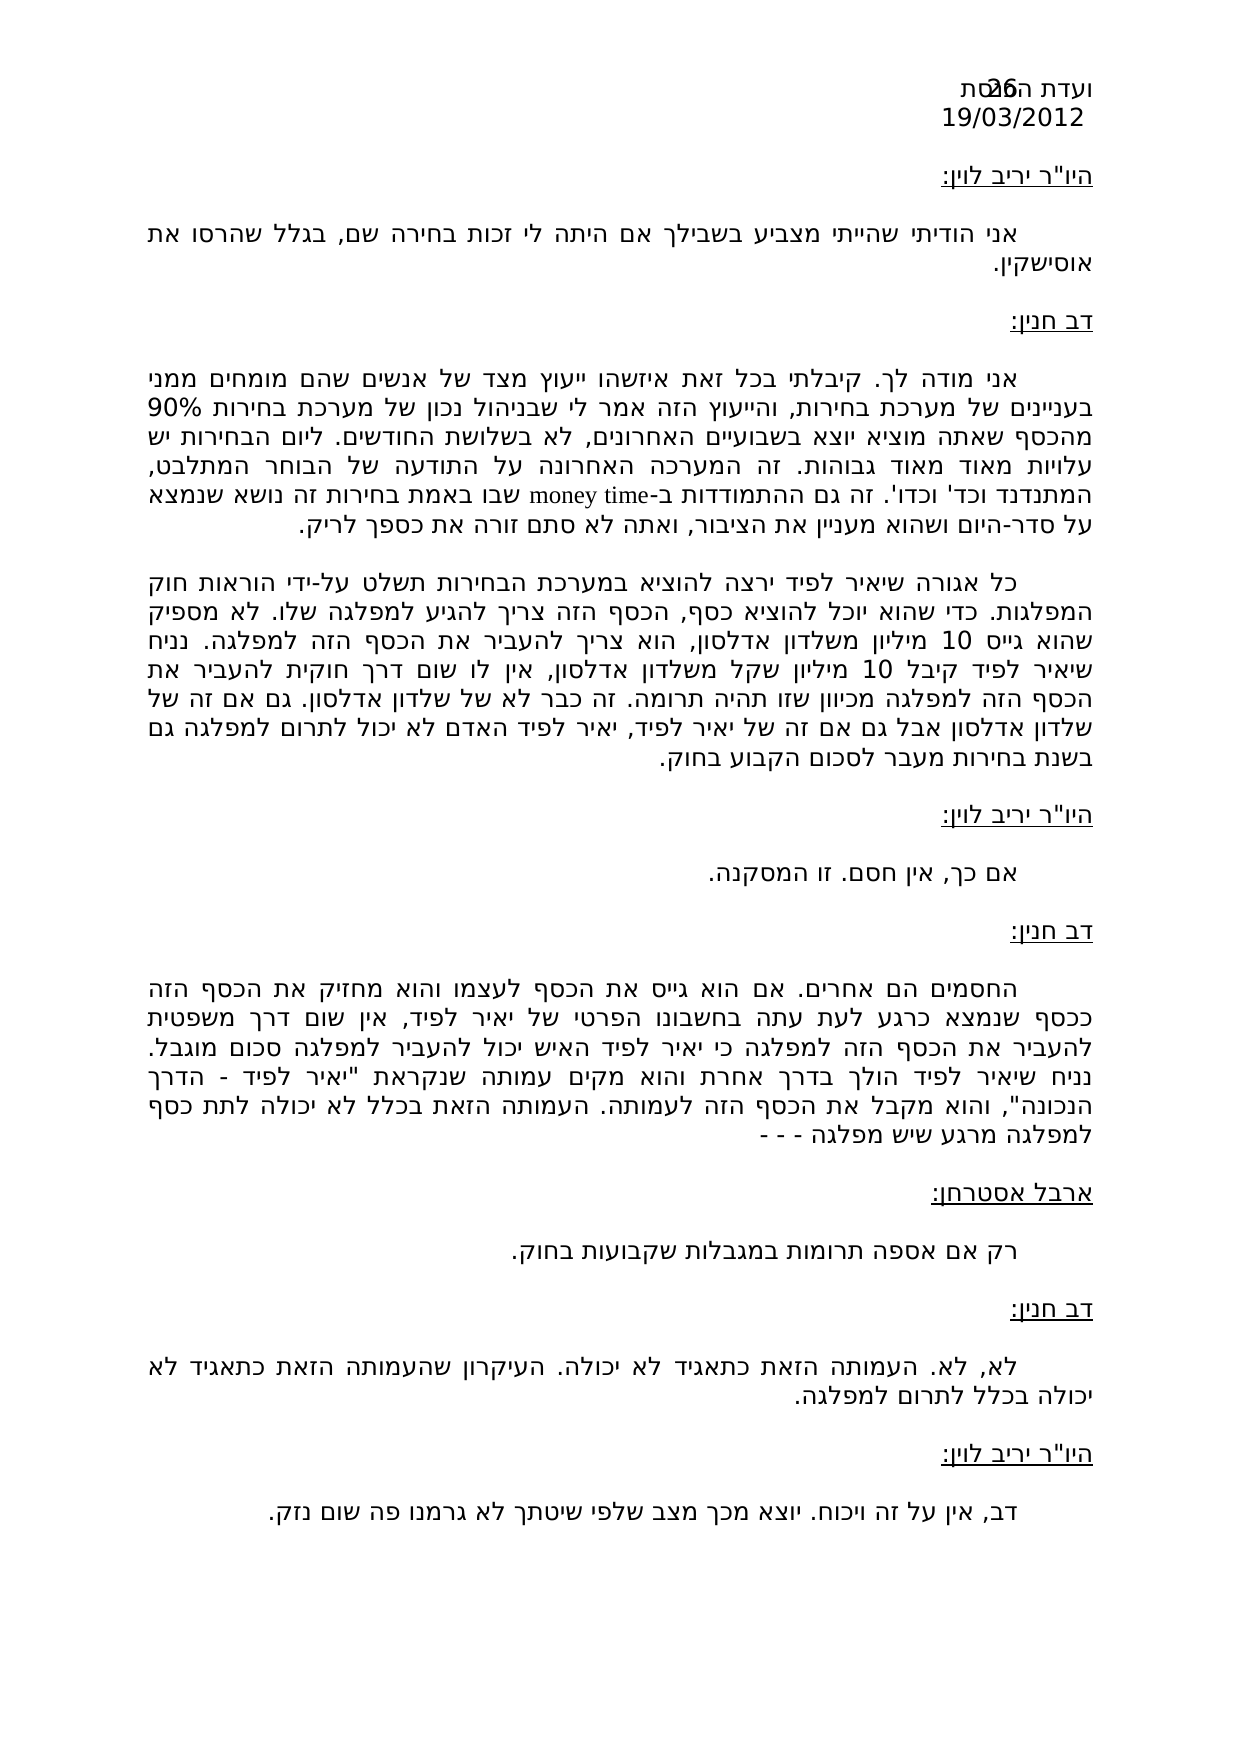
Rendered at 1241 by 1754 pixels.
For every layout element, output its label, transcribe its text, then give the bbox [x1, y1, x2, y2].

text ארבל אסטרחן: [147, 1178, 1093, 1207]
text החסמים הם אחרים. אם הוא גייס את הכסף לעצמו והוא מחזיק את הכסף הזה ככסף שנמצא כרגע לעת עתה בחשבונו הפרטי של יאיר לפיד, אין שום דרך משפטית להעביר את הכסף הזה למפלגה כי יאיר לפיד האיש יכול להעביר למפלגה סכום מוגבל. נניח שיאיר לפיד הולך בדרך אחרת והוא מקים עמותה שנקראת "יאיר לפיד - הדרך הנכונה", והוא מקבל את הכסף הזה לעמותה. העמותה הזאת בכלל לא יכולה לתת כסף למפלגה מרגע שיש מפלגה - - - [147, 974, 1093, 1149]
text דב חנין: [147, 1294, 1093, 1323]
text לא, לא. העמותה הזאת כתאגיד לא יכולה. העיקרון שהעמותה הזאת כתאגיד לא יכולה בכלל לתרום למפלגה. [147, 1352, 1093, 1410]
text אם כך, אין חסם. זו המסקנה. [147, 858, 1093, 888]
text כל אגורה שיאיר לפיד ירצה להוציא במערכת הבחירות תשלט על-ידי הוראות חוק המפלגות. כדי שהוא יוכל להוציא כסף, הכסף הזה צריך להגיע למפלגה שלו. לא מספיק שהוא גייס 10 מיליון משלדון אדלסון, הוא צריך להעביר את הכסף הזה למפלגה. נניח שיאיר לפיד קיבל 10 מיליון שקל משלדון אדלסון, אין לו שום דרך חוקית להעביר את הכסף הזה למפלגה מכיוון שזו תהיה תרומה. זה כבר לא של שלדון אדלסון. גם אם זה של שלדון אדלסון אבל גם אם זה של יאיר לפיד, יאיר לפיד האדם לא יכול לתרום למפלגה גם בשנת בחירות מעבר לסכום הקבוע בחוק. [147, 568, 1093, 772]
text דב חנין: [147, 916, 1093, 946]
text דב, אין על זה ויכוח. יוצא מכך מצב שלפי שיטתך לא גרמנו פה שום נזק. [147, 1497, 1093, 1526]
text רק אם אספה תרומות במגבלות שקבועות בחוק. [147, 1236, 1093, 1265]
text דב חנין: [147, 306, 1093, 335]
text אני הודיתי שהייתי מצביע בשבילך אם היתה לי זכות בחירה שם, בגלל שהרסו את אוסישקין. [147, 219, 1093, 277]
text היו"ר יריב לוין: [147, 801, 1093, 830]
text היו"ר יריב לוין: [147, 1439, 1093, 1468]
text אני מודה לך. קיבלתי בכל זאת איזשהו ייעוץ מצד של אנשים שהם מומחים ממני בעניינים של מערכת בחירות, והייעוץ הזה אמר לי שבניהול נכון של מערכת בחירות 90% מהכסף שאתה מוציא יוצא בשבועיים האחרונים, לא בשלושת החודשים. ליום הבחירות יש עלויות מאוד מאוד גבוהות. זה המערכה האחרונה על התודעה של הבוחר המתלבט, המתנדנד וכד' וכדו'. זה גם ההתמודדות ב-money time שבו באמת בחירות זה נושא שנמצא על סדר-היום ושהוא מעניין את הציבור, ואתה לא סתם זורה את כספך לריק. [147, 364, 1093, 539]
text היו"ר יריב לוין: [147, 161, 1093, 190]
